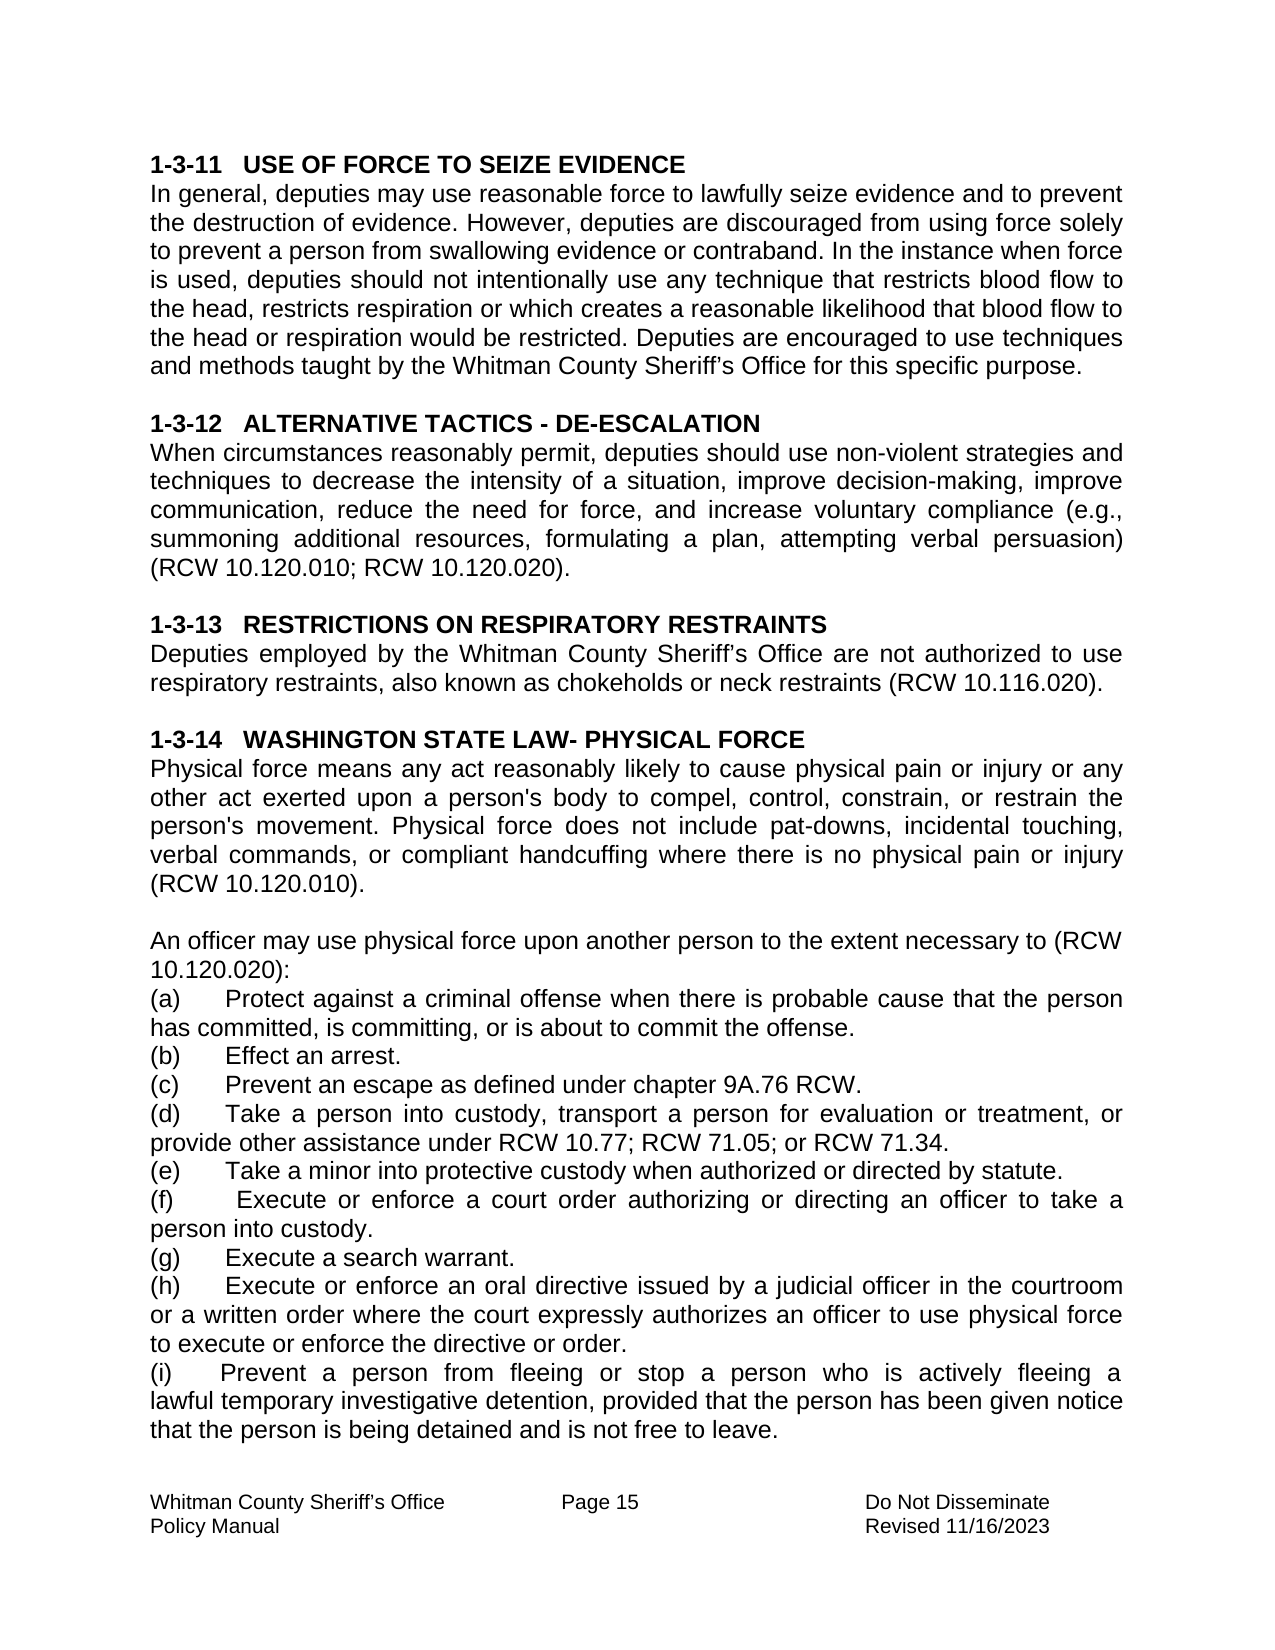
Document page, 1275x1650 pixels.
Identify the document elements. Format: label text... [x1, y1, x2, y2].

text (f) Execute or enforce a court order authorizing or directing an officer to take a person into custody. [150, 1185, 1125, 1242]
text (b) Effect an arrest. [150, 1041, 1125, 1070]
text When circumstances reasonably permit, deputies should use non-violent strategies and techniques to decrease the intensity of a situation, improve decision-making, improve communication, reduce the need for force, and increase voluntary compliance (e.g., summoning additional resources, formulating a plan, attempting verbal persuasion) (RCW 10.120.010; RCW 10.120.020). [150, 437, 1125, 581]
text Physical force means any act reasonably likely to cause physical pain or injury or any other act exerted upon a person's body to compel, control, constrain, or restrain the person's movement. Physical force does not include pat-downs, incidental touching, verbal commands, or compliant handcuffing where there is no physical pain or injury (RCW 10.120.010). [150, 754, 1125, 897]
text Deputies employed by the Whitman County Sheriff’s Office are not authorized to use respiratory restraints, also known as chokeholds or neck restraints (RCW 10.116.020). [150, 639, 1125, 696]
text (e) Take a minor into protective custody when authorized or directed by statute. [150, 1156, 1125, 1185]
text 10.120.020): [150, 955, 1125, 984]
text (d) Take a person into custody, transport a person for evaluation or treatment, or provide other assistance under RCW 10.77; RCW 71.05; or RCW 71.34. [150, 1099, 1125, 1156]
text An officer may use physical force upon another person to the extent necessary to (RCW [150, 926, 1125, 955]
text (g) Execute a search warrant. [150, 1242, 1125, 1271]
text 1-3-11 USE OF FORCE TO SEIZE EVIDENCE [150, 150, 1125, 179]
text In general, deputies may use reasonable force to lawfully seize evidence and to prevent the destruction of evidence. However, deputies are discouraged from using force solely to prevent a person from swallowing evidence or contraband. In the instance when force is used, deputies should not intentionally use any technique that restricts blood flow to the head, restricts respiration or which creates a reasonable likelihood that blood flow to the head or respiration would be restricted. Deputies are encouraged to use techniques and methods taught by the Whitman County Sheriff’s Office for this specific purpose. [150, 179, 1125, 380]
text (i) Prevent a person from fleeing or stop a person who is actively fleeing a lawful temporary investigative detention, provided that the person has been given notice that the person is being detained and is not free to leave. [150, 1357, 1125, 1444]
text (c) Prevent an escape as defined under chapter 9A.76 RCW. [150, 1070, 1125, 1099]
text 1-3-14 WASHINGTON STATE LAW- PHYSICAL FORCE [150, 725, 1125, 754]
text (a) Protect against a criminal offense when there is probable cause that the person has committed, is committing, or is about to commit the offense. [150, 984, 1125, 1041]
text 1-3-12 ALTERNATIVE TACTICS - DE-ESCALATION [150, 409, 1125, 437]
text (h) Execute or enforce an oral directive issued by a judicial officer in the courtroom or a written order where the court expressly authorizes an officer to use physical force to execute or enforce the directive or order. [150, 1271, 1125, 1357]
text 1-3-13 RESTRICTIONS ON RESPIRATORY RESTRAINTS [150, 610, 1125, 639]
